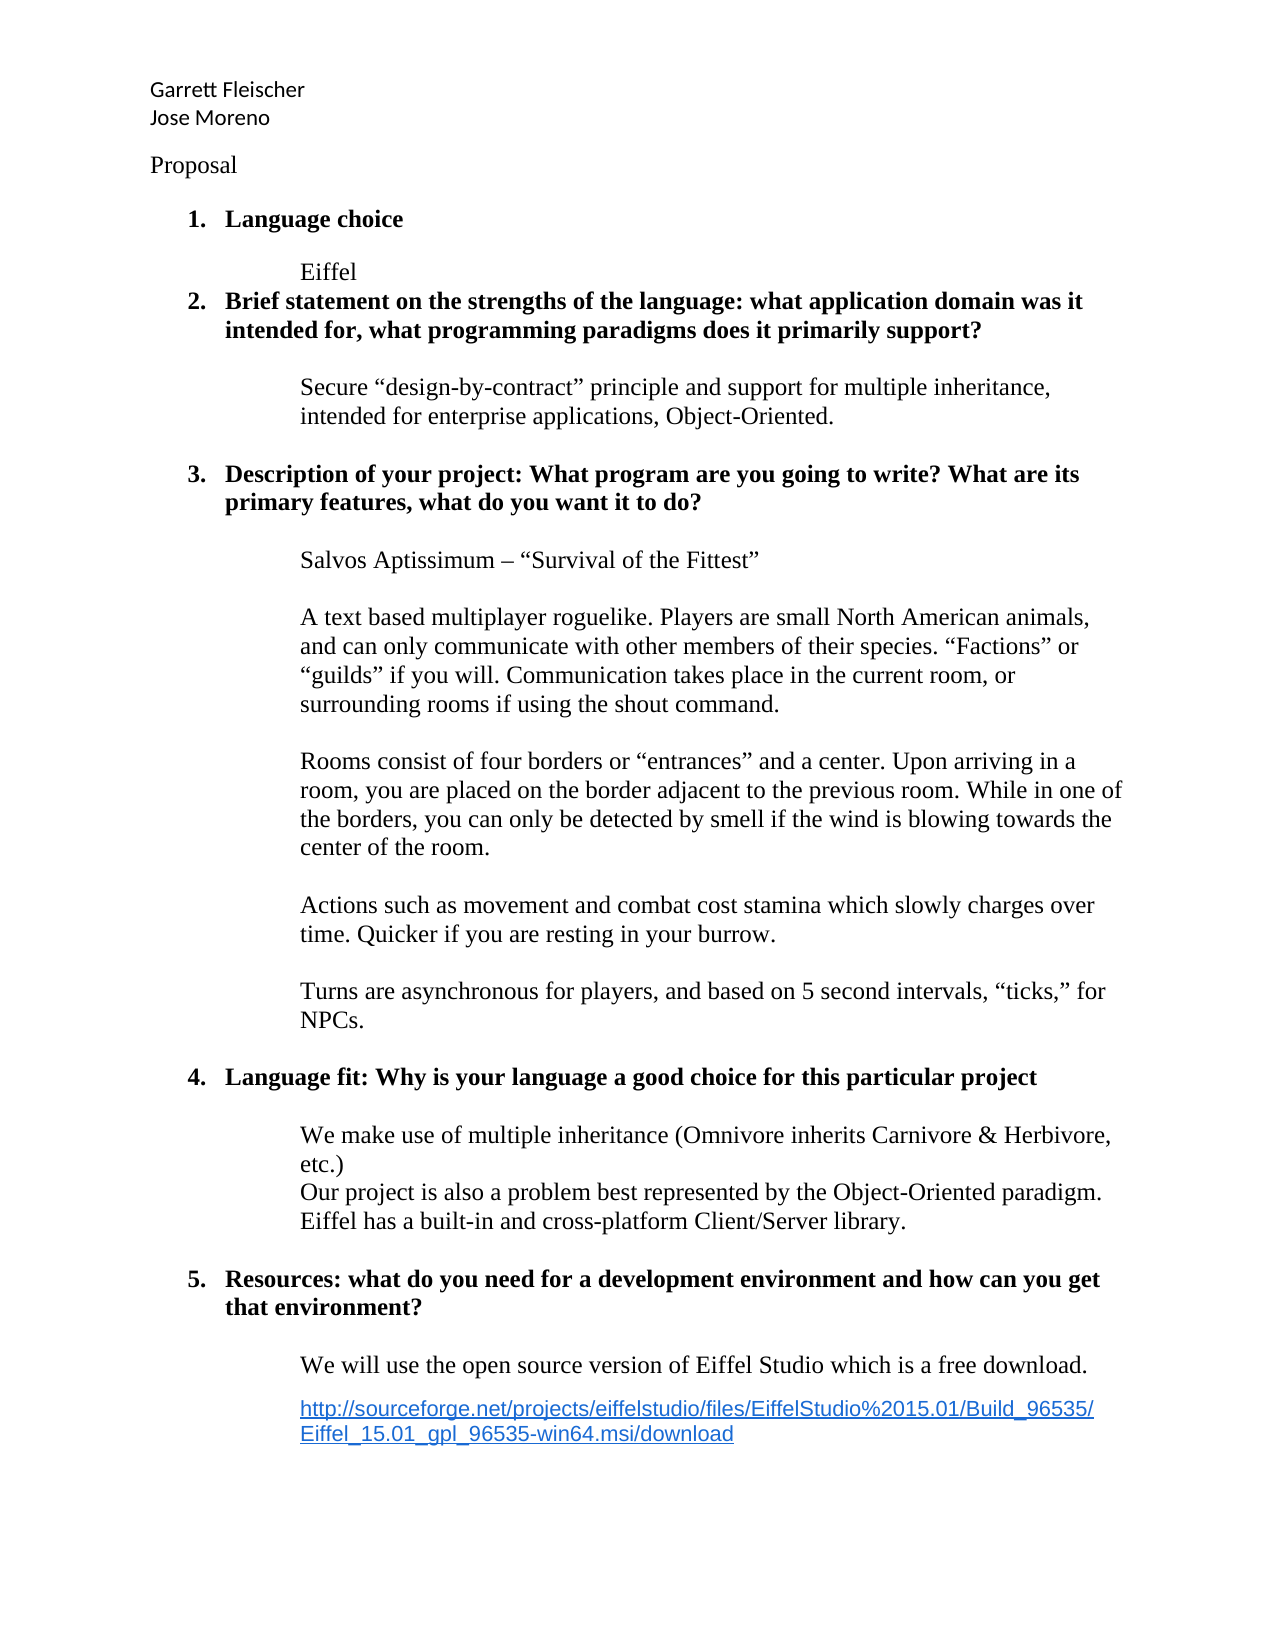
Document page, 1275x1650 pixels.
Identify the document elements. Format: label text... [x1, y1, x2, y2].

text Eiffel has a built-in and cross-platform Client/Server library. [300, 1206, 1125, 1235]
text Actions such as movement and combat cost stamina which slowly charges over time. Quicker if you are resting in your burrow. [300, 890, 1125, 947]
text Salvos Aptissimum – “Survival of the Fittest” [300, 545, 1125, 574]
text We make use of multiple inheritance (Omnivore inherits Carnivore & Herbivore, etc.) [300, 1120, 1125, 1177]
text Eiffel [300, 257, 1125, 286]
list Language choice [187, 204, 1125, 232]
text Proposal [150, 150, 1125, 179]
text Our project is also a problem best represented by the Object-Oriented paradigm. [300, 1177, 1125, 1206]
text Turns are asynchronous for players, and based on 5 second intervals, “ticks,” for NPCs. [300, 976, 1125, 1034]
list Language fit: Why is your language a good choice for this particular project [187, 1062, 1125, 1091]
list Brief statement on the strengths of the language: what application domain was it intended for, what programming paradigms does it primarily support? [187, 286, 1125, 344]
text http://sourceforge.net/projects/eiffelstudio/files/EiffelStudio%2015.01/Build_96535/Eiffel_15.01_gpl_96535-win64.msi/download [734, 1395, 1125, 1446]
list We will use the open source version of Eiffel Studio which is a free download. [300, 1350, 1125, 1379]
text A text based multiplayer roguelike. Players are small North American animals, and can only communicate with other members of their species. “Factions” or “guilds” if you will. Communication takes place in the current room, or surrounding rooms if using the shout command. [300, 602, 1125, 717]
list Description of your project: What program are you going to write? What are its primary features, what do you want it to do? [187, 459, 1125, 516]
text Secure “design-by-contract” principle and support for multiple inheritance, intended for enterprise applications, Object-Oriented. [300, 372, 1125, 430]
text Rooms consist of four borders or “entrances” and a center. Upon arriving in a room, you are placed on the border adjacent to the previous room. While in one of the borders, you can only be detected by smell if the wind is blowing towards the center of the room. [300, 746, 1125, 861]
list Resources: what do you need for a development environment and how can you get that environment? [187, 1264, 1125, 1321]
